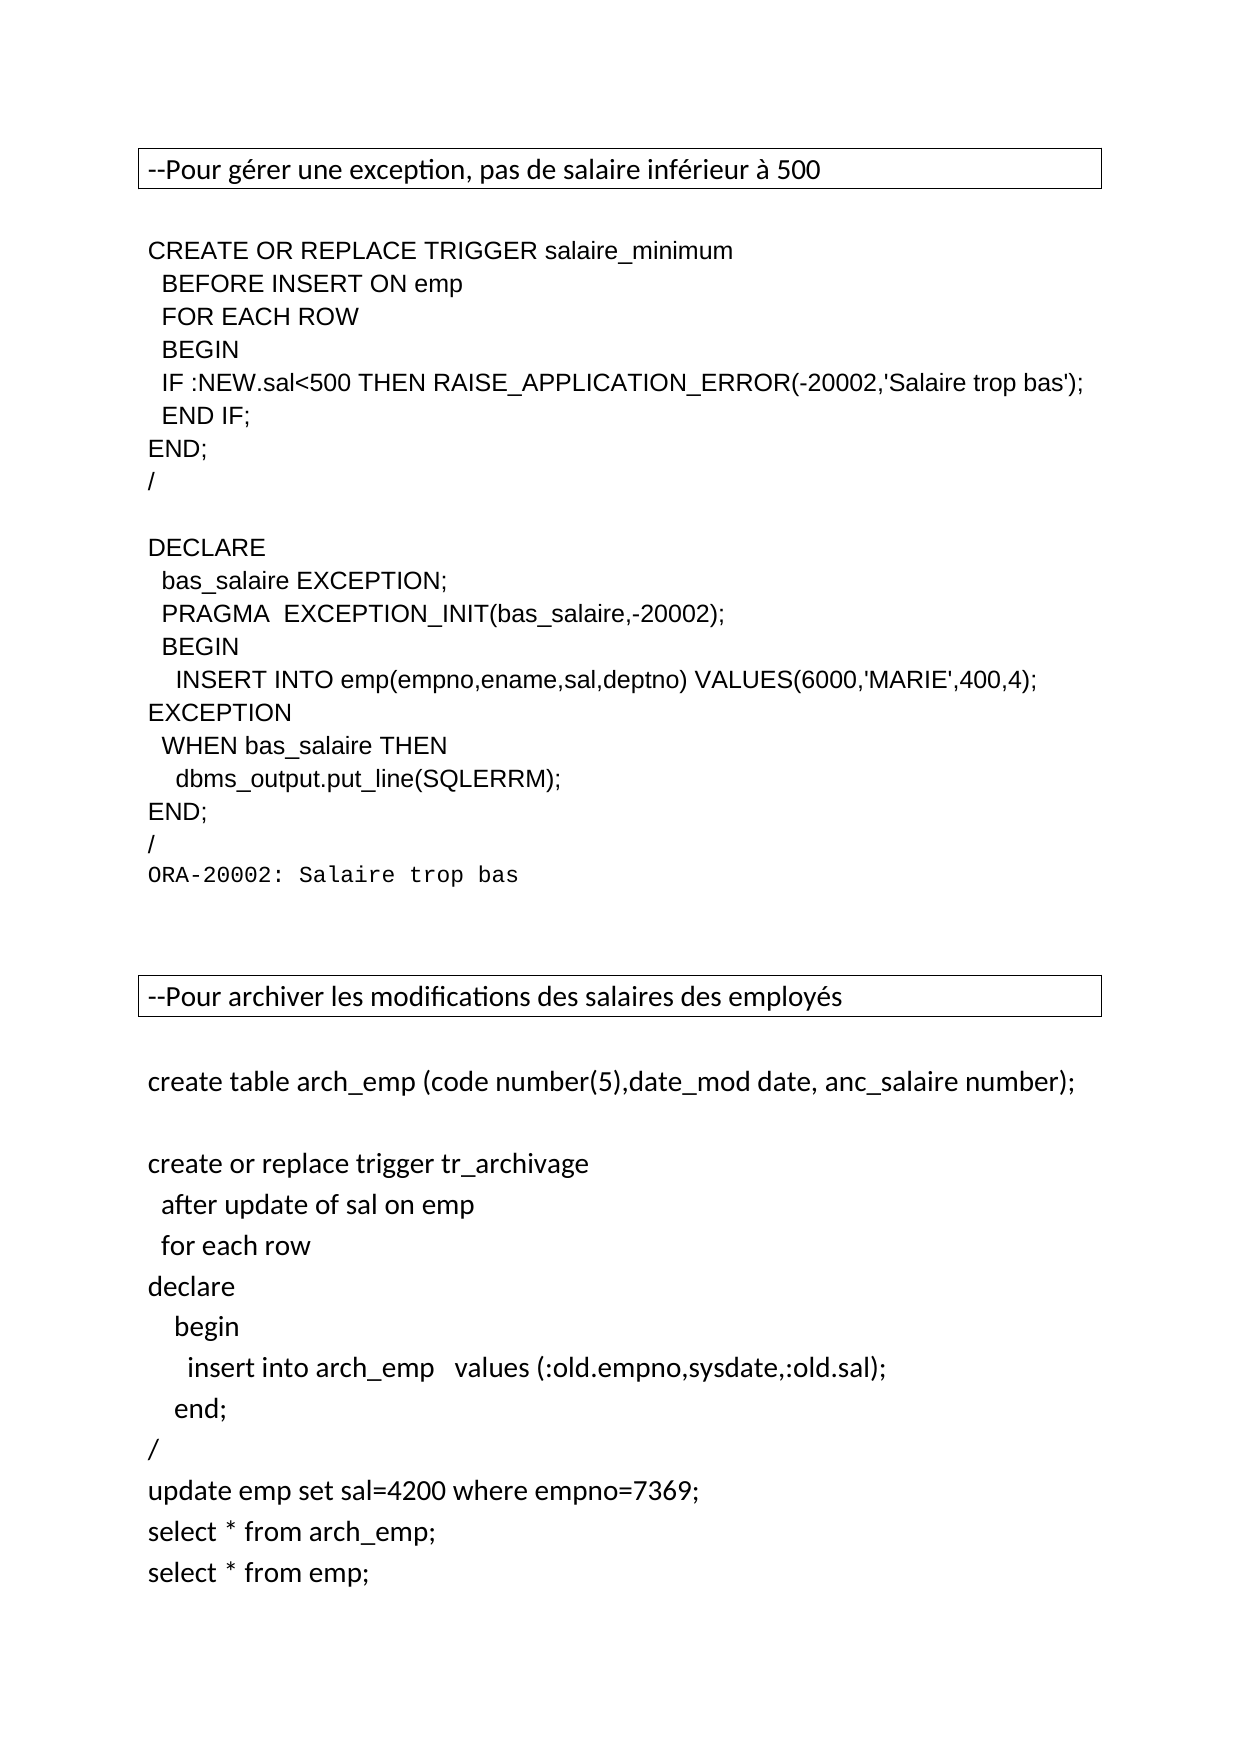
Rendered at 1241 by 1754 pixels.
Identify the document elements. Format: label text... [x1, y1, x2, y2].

text END; [148, 434, 1093, 463]
text FOR EACH ROW [148, 302, 1093, 331]
text / [148, 1431, 1093, 1467]
text END IF; [148, 401, 1093, 429]
text BEGIN [148, 335, 1093, 363]
text after update of sal on emp [148, 1186, 1093, 1221]
text --Pour archiver les modifications des salaires des employés [139, 976, 1101, 1016]
text end; [148, 1390, 1093, 1426]
text update emp set sal=4200 where empno=7369; [148, 1472, 1093, 1508]
text for each row [148, 1227, 1093, 1262]
text select * from emp; [148, 1554, 1093, 1590]
text --Pour gérer une exception, pas de salaire inférieur à 500 [139, 149, 1101, 188]
text END; [148, 797, 1093, 826]
text DECLARE [148, 533, 1093, 562]
text WHEN bas_salaire THEN [148, 731, 1093, 760]
text create or replace trigger tr_archivage [148, 1145, 1093, 1180]
text declare [148, 1268, 1093, 1303]
text create table arch_emp (code number(5),date_mod date, anc_salaire number); [148, 1063, 1093, 1098]
text PRAGMA EXCEPTION_INIT(bas_salaire,-20002); [148, 599, 1093, 628]
text select * from arch_emp; [148, 1513, 1093, 1549]
text BEFORE INSERT ON emp [148, 269, 1093, 297]
text INSERT INTO emp(empno,ename,sal,deptno) VALUES(6000,'MARIE',400,4); [148, 665, 1093, 694]
text ORA-20002: Salaire trop bas [148, 863, 1093, 889]
text CREATE OR REPLACE TRIGGER salaire_minimum [148, 236, 1093, 264]
text EXCEPTION [148, 698, 1093, 727]
text / [148, 467, 1093, 496]
text insert into arch_emp values (:old.empno,sysdate,:old.sal); [148, 1349, 1093, 1385]
text bas_salaire EXCEPTION; [148, 566, 1093, 595]
text IF :NEW.sal<500 THEN RAISE_APPLICATION_ERROR(-20002,'Salaire trop bas'); [148, 368, 1093, 397]
text BEGIN [148, 632, 1093, 661]
text dbms_output.put_line(SQLERRM); [148, 764, 1093, 793]
text begin [148, 1308, 1093, 1344]
text / [148, 830, 1093, 859]
